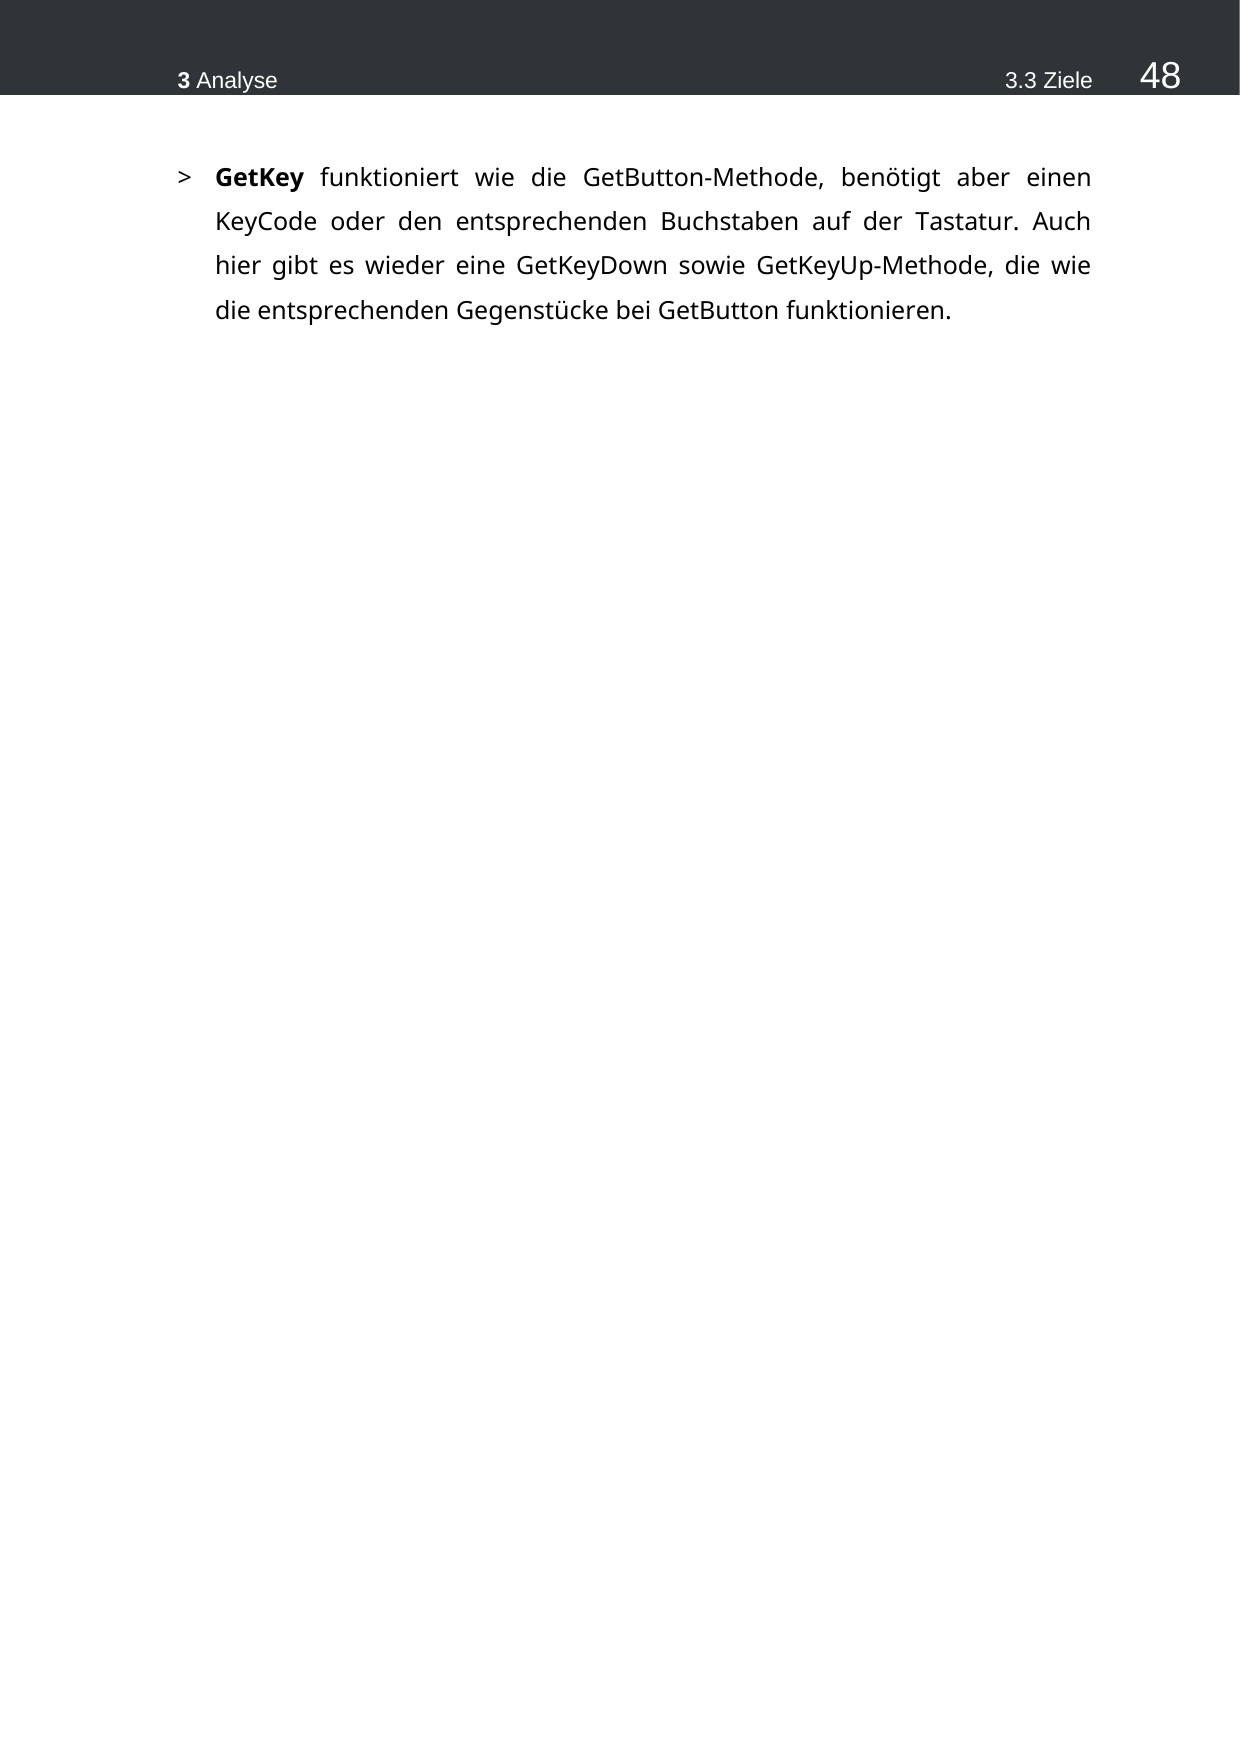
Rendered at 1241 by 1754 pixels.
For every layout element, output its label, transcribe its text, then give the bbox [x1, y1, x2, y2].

list GetKey funktioniert wie die GetButton-Methode, benötigt aber einen KeyCode oder den entsprechenden Buchstaben auf der Tastatur. Auch hier gibt es wieder eine GetKeyDown sowie GetKeyUp-Methode, die wie die entsprechenden Gegenstücke bei GetButton funktionieren. [177, 159, 1092, 326]
